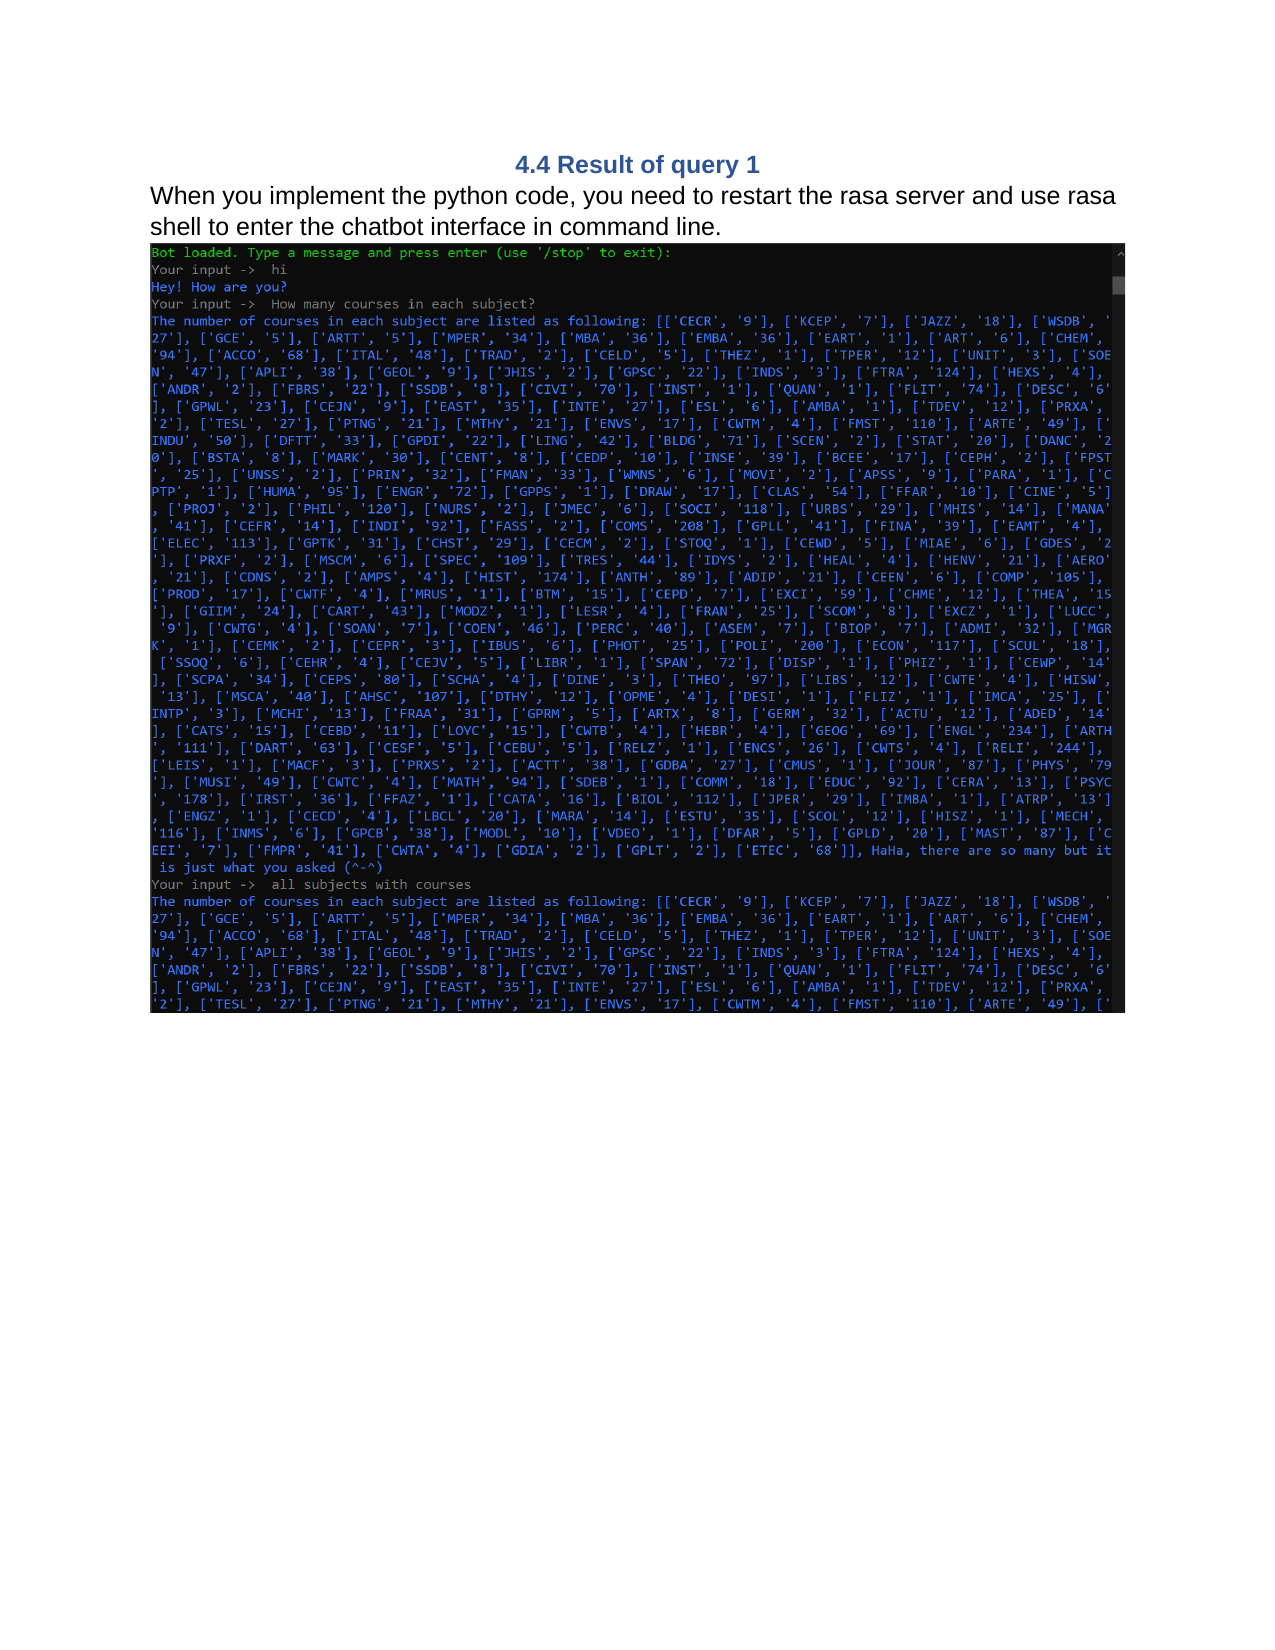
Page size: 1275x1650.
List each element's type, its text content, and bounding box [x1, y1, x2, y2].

text When you implement the python code, you need to restart the rasa server and use rasa shell to enter the chatbot interface in command line. [150, 181, 1125, 243]
subtitle 4.4 Result of query 1 [150, 150, 1125, 179]
picture [150, 243, 1125, 1013]
